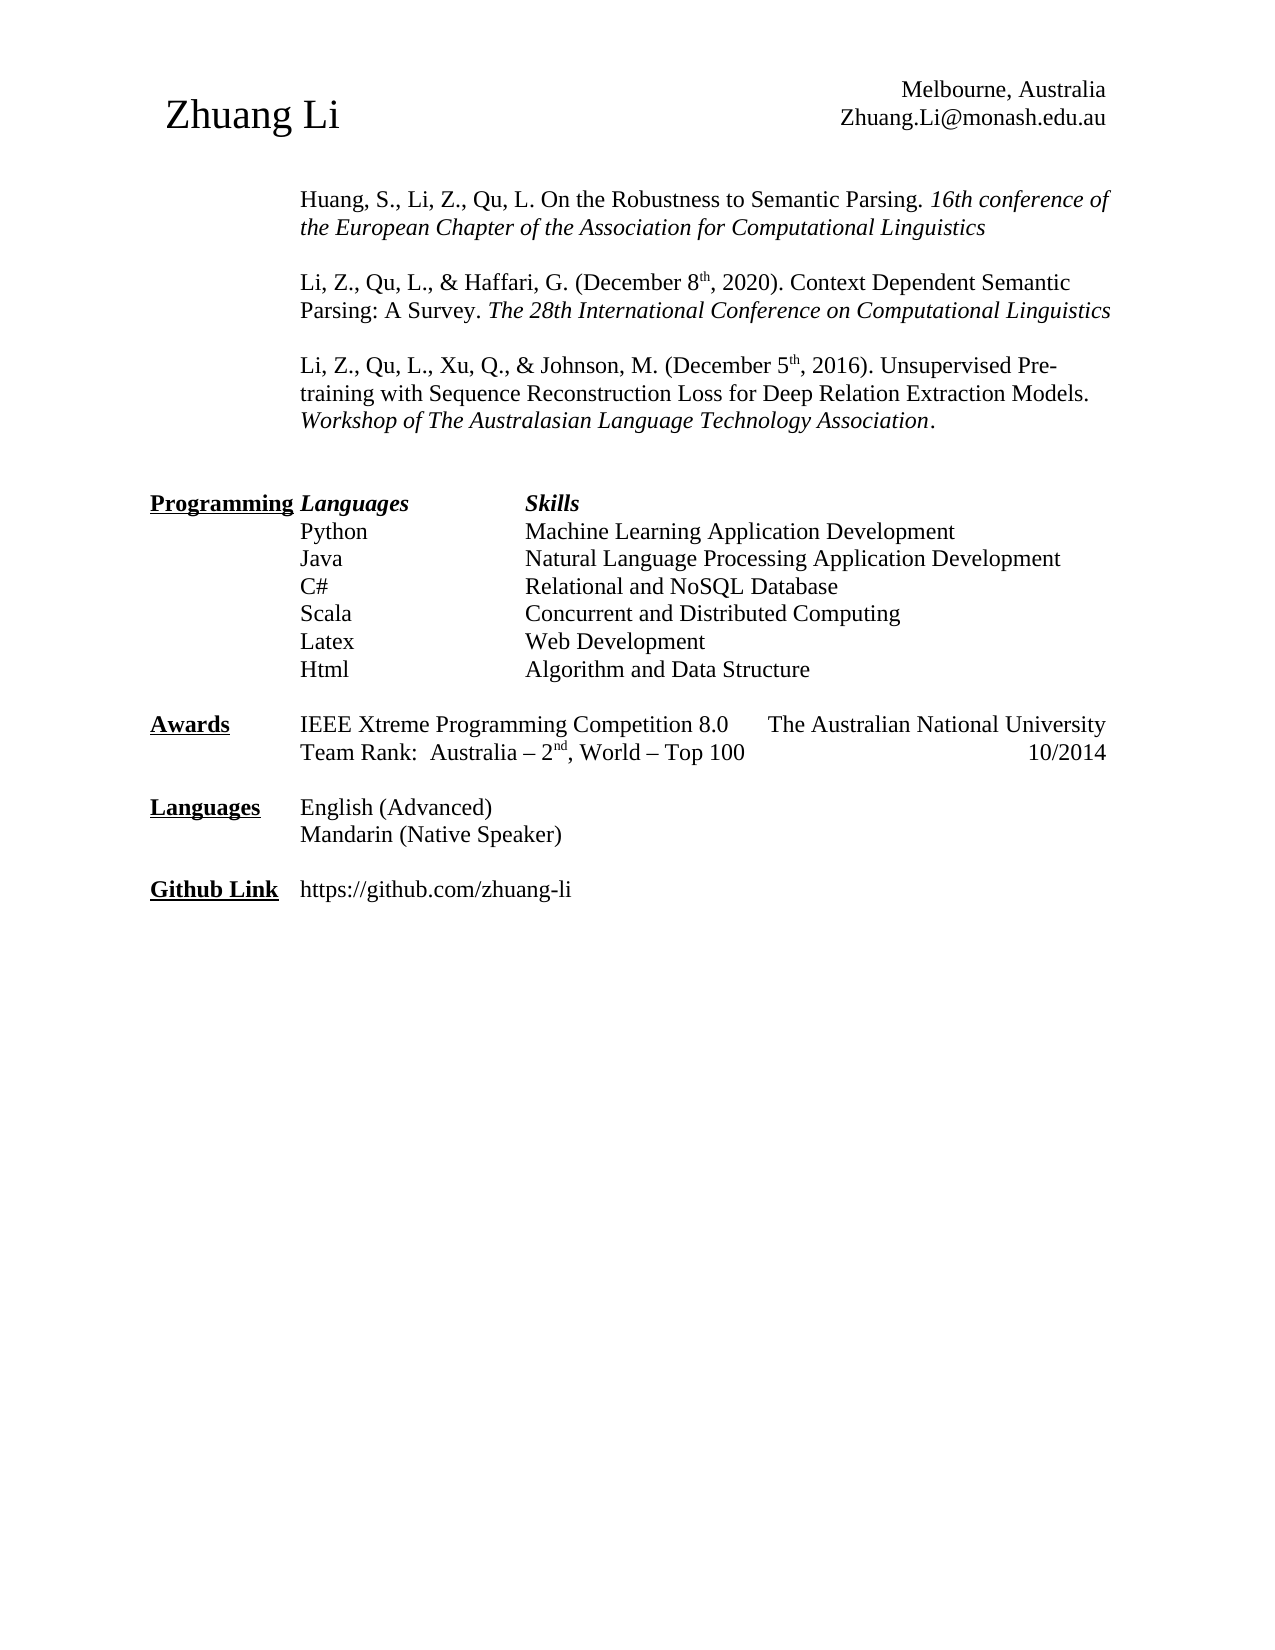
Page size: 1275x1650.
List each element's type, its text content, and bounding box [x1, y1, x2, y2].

text Python Machine Learning Application Development [300, 517, 1125, 544]
text Programming Languages Skills [150, 489, 1125, 517]
text Latex Web Development [300, 627, 1125, 655]
text Mandarin (Native Speaker) [300, 820, 1125, 848]
text Li, Z., Qu, L., & Haffari, G. (December 8th, 2020). Context Dependent Semantic Parsing: A Survey. The 28th International Conference on Computational Linguistics [300, 268, 1125, 323]
text Scala Concurrent and Distributed Computing [300, 599, 1125, 627]
text Github Link https://github.com/zhuang-li [150, 876, 1125, 903]
text Li, Z., Qu, L., Xu, Q., & Johnson, M. (December 5th, 2016). Unsupervised Pre-training with Sequence Reconstruction Loss for Deep Relation Extraction Models. Workshop of The Australasian Language Technology Association. [300, 351, 1125, 434]
text Huang, S., Li, Z., Qu, L. On the Robustness to Semantic Parsing. 16th conference of the European Chapter of the Association for Computational Linguistics [300, 185, 1125, 241]
text Languages English (Advanced) [150, 793, 1125, 820]
text C# Relational and NoSQL Database [300, 572, 1125, 599]
text Awards IEEE Xtreme Programming Competition 8.0 The Australian National University [150, 710, 1125, 737]
text Java Natural Language Processing Application Development [300, 544, 1125, 572]
text Team Rank: Australia – 2nd, World – Top 100 10/2014 [300, 737, 1125, 765]
text Html Algorithm and Data Structure [300, 655, 1125, 682]
